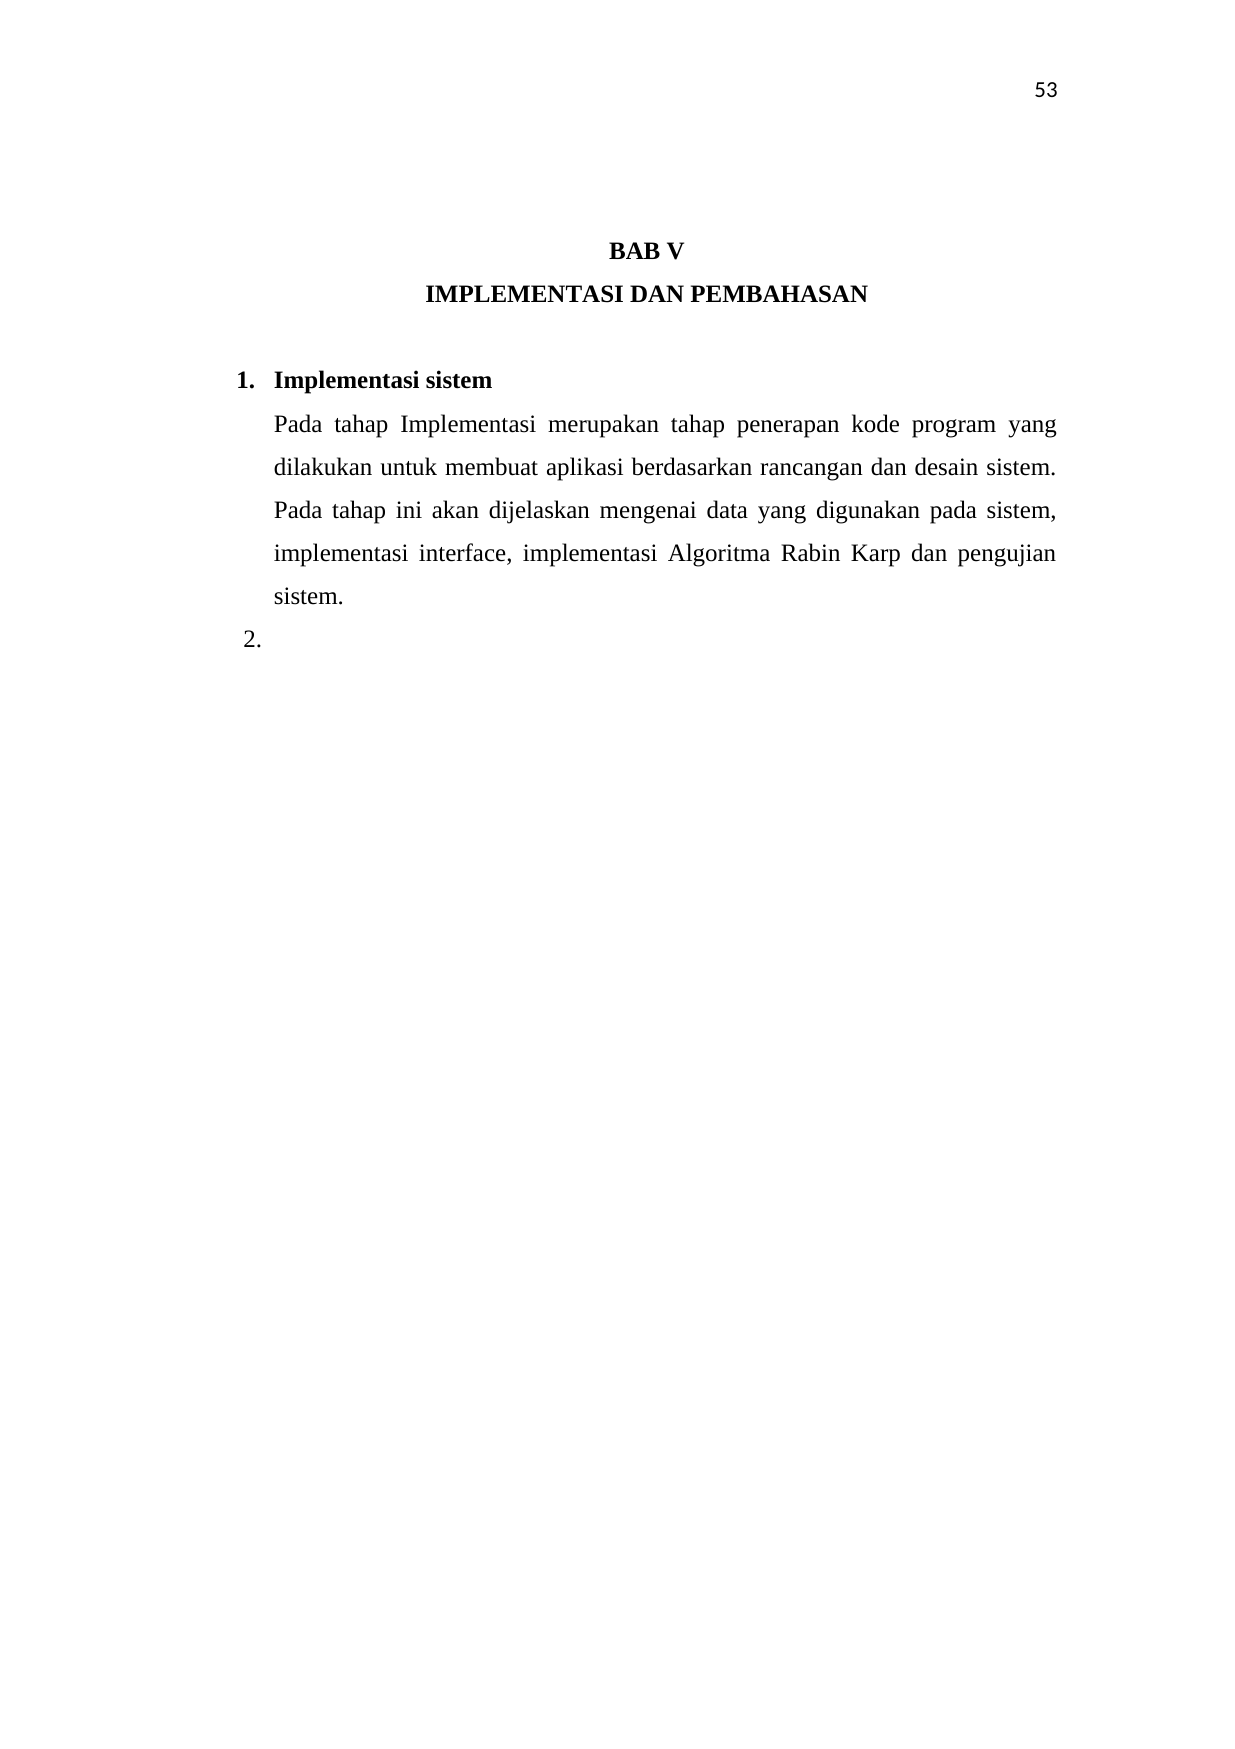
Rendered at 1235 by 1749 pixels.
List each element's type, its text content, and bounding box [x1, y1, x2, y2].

list Implementasi sistem [236, 366, 1057, 394]
text BAB V [236, 236, 1057, 265]
list Pada tahap Implementasi merupakan tahap penerapan kode program yang dilakukan untuk membuat aplikasi berdasarkan rancangan dan desain sistem. Pada tahap ini akan dijelaskan mengenai data yang digunakan pada sistem, implementasi interface, implementasi Algoritma Rabin Karp dan pengujian sistem. [274, 409, 1057, 610]
text IMPLEMENTASI DAN PEMBAHASAN [236, 279, 1057, 308]
